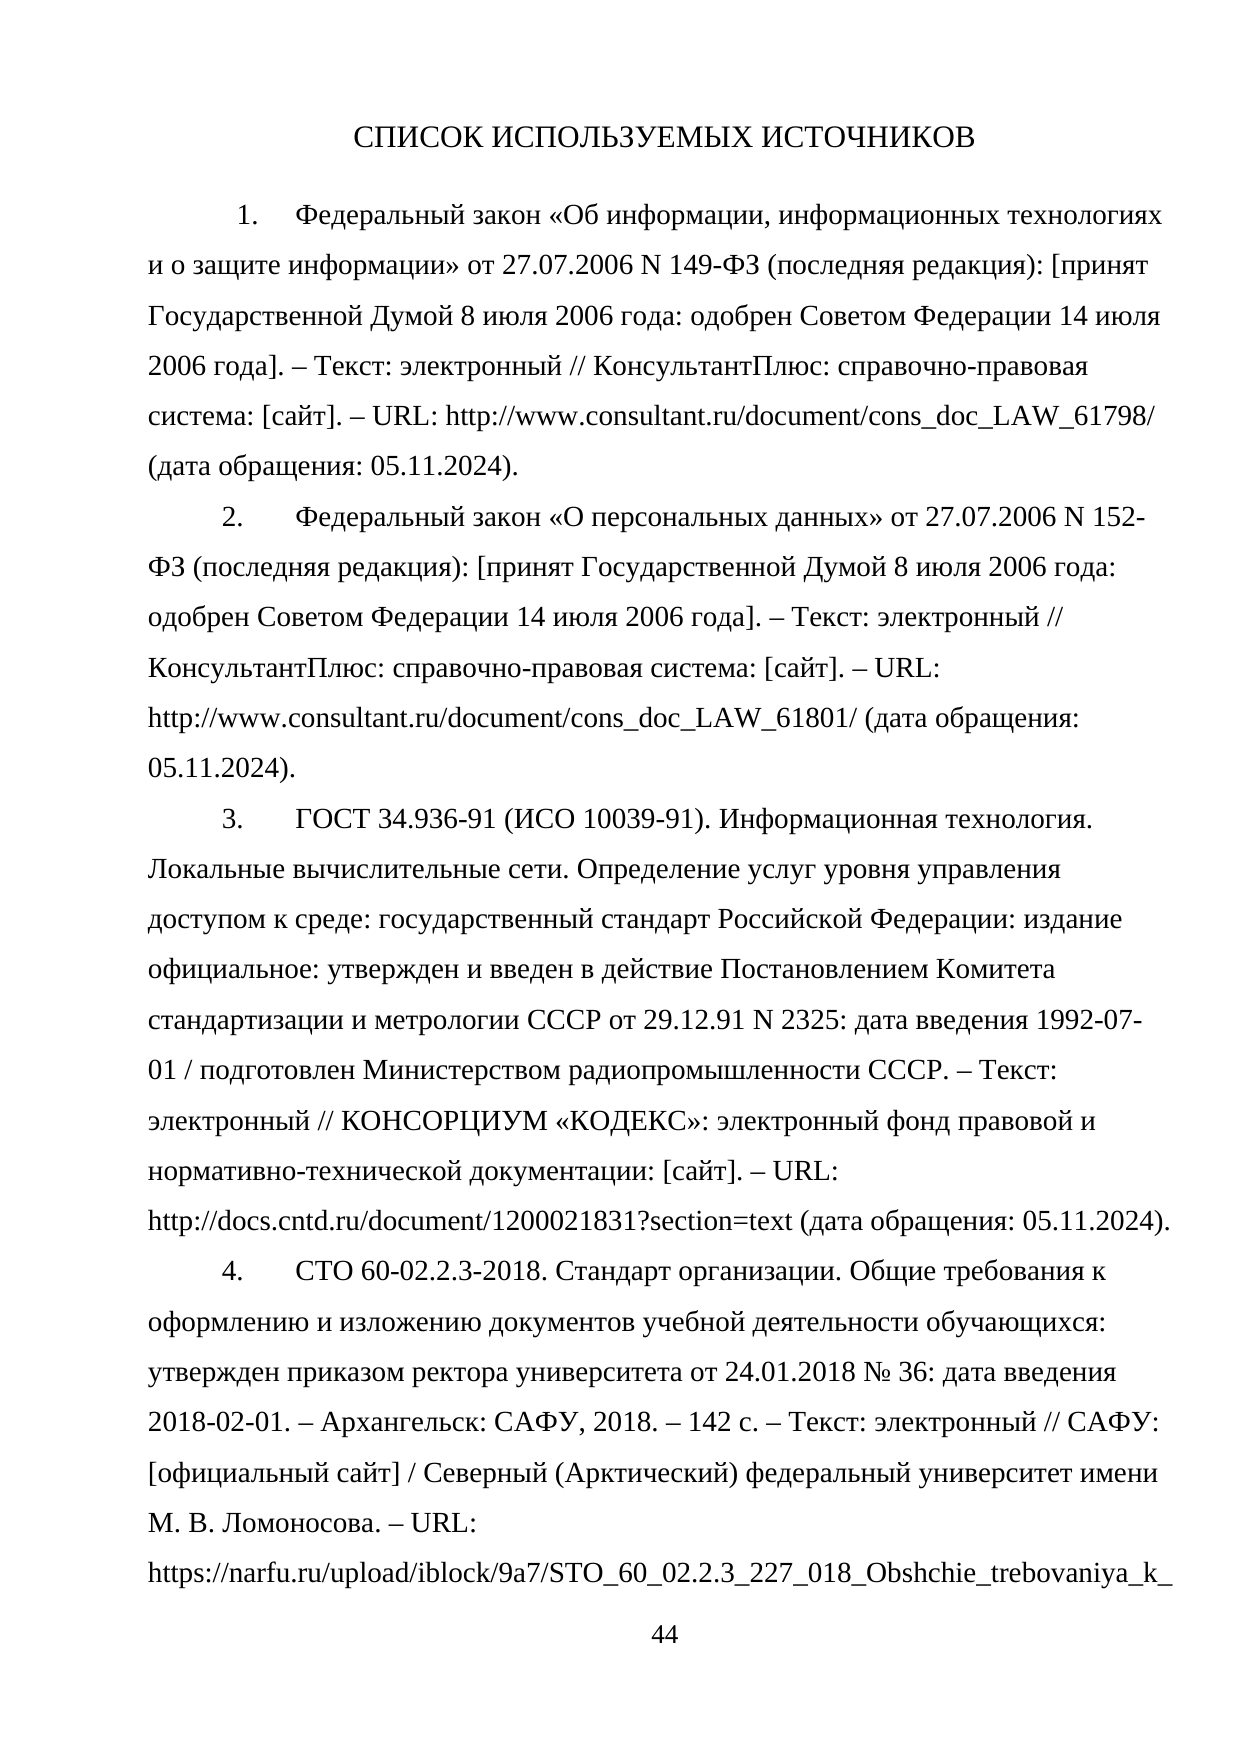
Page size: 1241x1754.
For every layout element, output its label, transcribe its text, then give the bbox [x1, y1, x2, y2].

list ГОСТ 34.936-91 (ИСО 10039-91). Информационная технология. Локальные вычислительные сети. Определение услуг уровня управления доступом к среде: государственный стандарт Российской Федерации: издание официальное: утвержден и введен в действие Постановлением Комитета стандартизации и метрологии СССР от 29.12.91 N 2325: дата введения 1992-07-01 / подготовлен Министерством радиопромышленности СССР. – Текст: электронный // КОНСОРЦИУМ «КОДЕКС»: электронный фонд правовой и нормативно-технической документации: [сайт]. – URL: http://docs.cntd.ru/document/1200021831?section=text (дата обращения: 05.11.2024). [148, 801, 1181, 1237]
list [148, 1253, 1181, 1589]
list Федеральный закон «О персональных данных» от 27.07.2006 N 152-ФЗ (последняя редакция): [принят Государственной Думой 8 июля 2006 года: одобрен Советом Федерации 14 июля 2006 года]. – Текст: электронный // КонсультантПлюс: справочно-правовая система: [сайт]. – URL: http://www.consultant.ru/document/cons_doc_LAW_61801/ (дата обращения: 05.11.2024). [148, 499, 1181, 784]
list Федеральный закон «Об информации, информационных технологиях и о защите информации» от 27.07.2006 N 149-ФЗ (последняя редакция): [принят Государственной Думой 8 июля 2006 года: одобрен Советом Федерации 14 июля 2006 года]. – Текст: электронный // КонсультантПлюс: справочно-правовая система: [сайт]. – URL: http://www.consultant.ru/document/cons_doc_LAW_61798/ (дата обращения: 05.11.2024). [148, 197, 1181, 482]
text СПИСОК ИСПОЛЬЗУЕМЫХ ИСТОЧНИКОВ [148, 118, 1181, 154]
